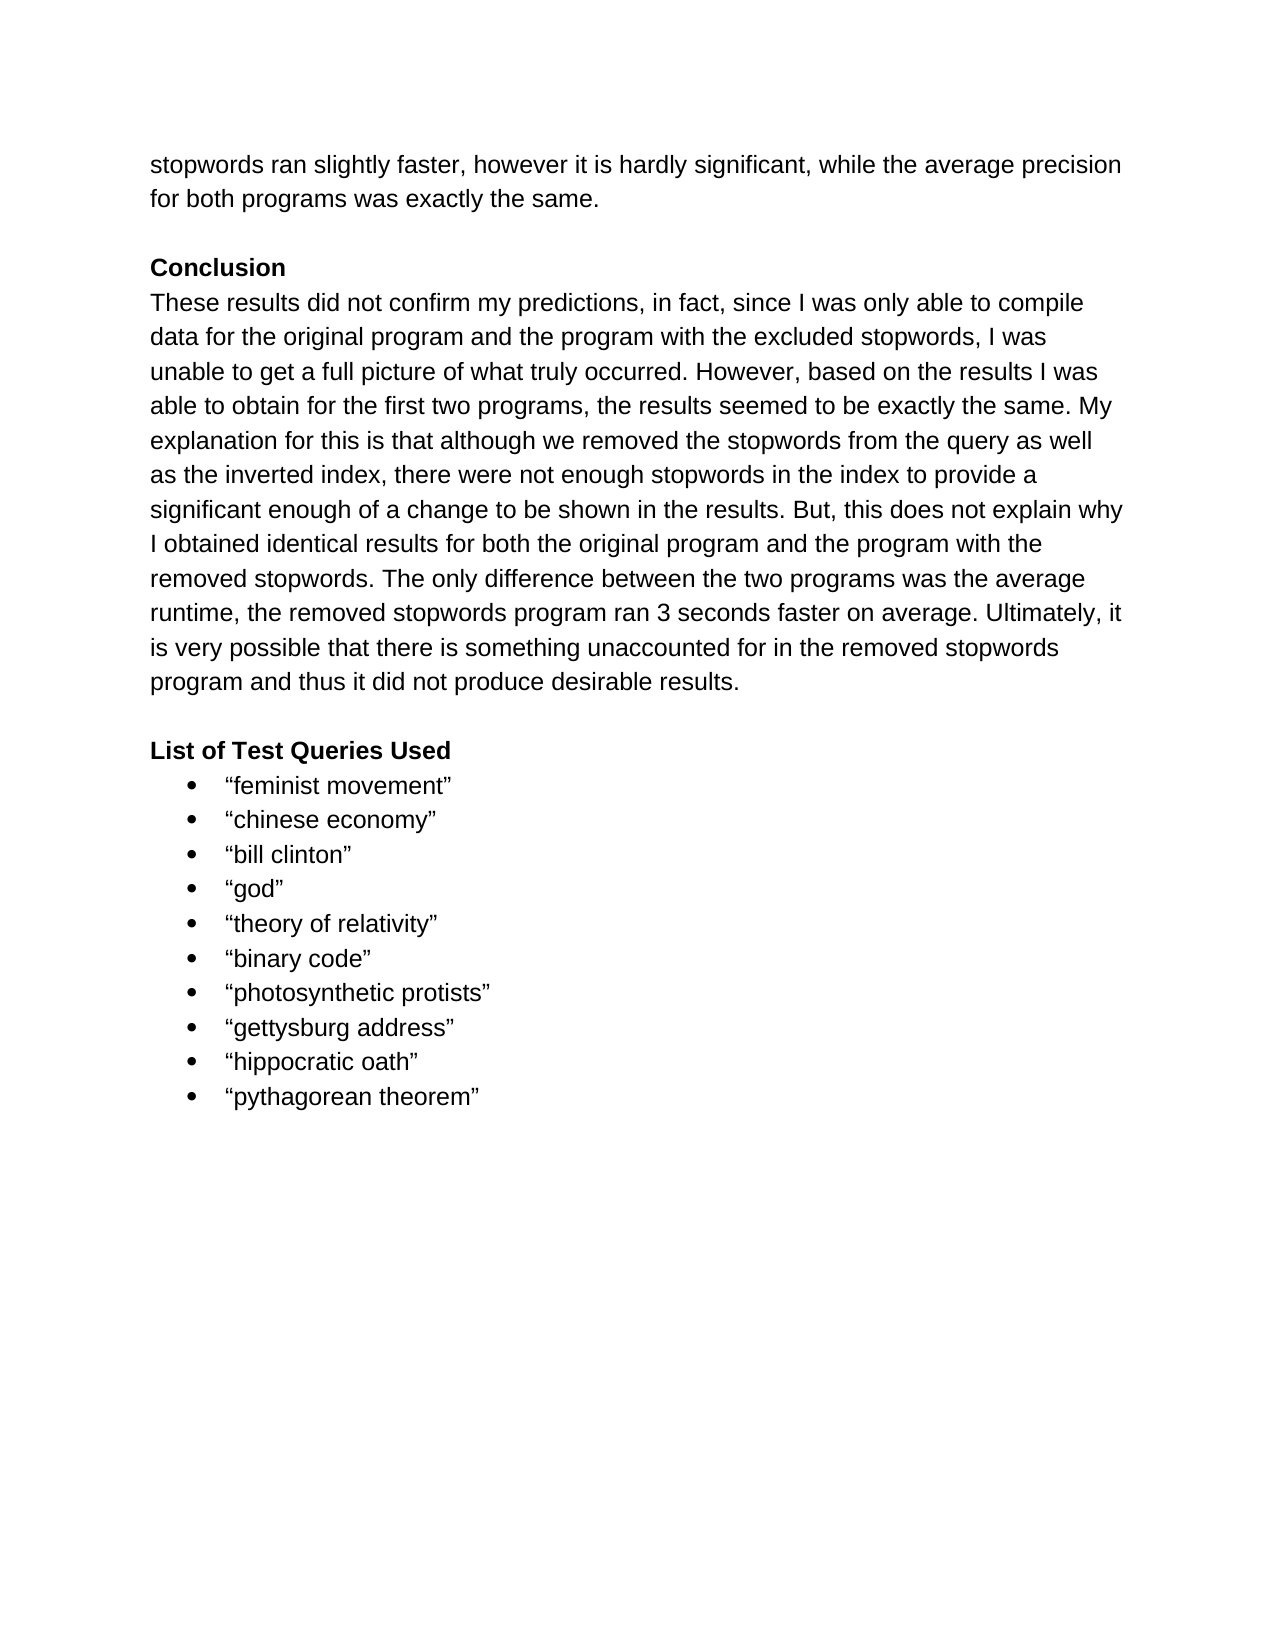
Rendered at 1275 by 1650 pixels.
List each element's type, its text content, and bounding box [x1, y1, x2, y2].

list “god” [187, 874, 1125, 903]
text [150, 150, 1125, 213]
list “photosynthetic protists” [187, 978, 1125, 1007]
list “chinese economy” [187, 805, 1125, 834]
list “theory of relativity” [187, 909, 1125, 938]
list “gettysburg address” [187, 1013, 1125, 1042]
text List of Test Queries Used [150, 736, 1125, 765]
list “pythagorean theorem” [187, 1082, 1125, 1111]
list “hippocratic oath” [187, 1047, 1125, 1076]
text These results did not confirm my predictions, in fact, since I was only able to compile data for the original program and the program with the excluded stopwords, I was unable to get a full picture of what truly occurred. However, based on the results I was able to obtain for the first two programs, the results seemed to be exactly the same. My explanation for this is that although we removed the stopwords from the query as well as the inverted index, there were not enough stopwords in the index to provide a significant enough of a change to be shown in the results. But, this does not explain why I obtained identical results for both the original program and the program with the removed stopwords. The only difference between the two programs was the average runtime, the removed stopwords program ran 3 seconds faster on average. Ultimately, it is very possible that there is something unaccounted for in the removed stopwords program and thus it did not produce desirable results. [150, 288, 1125, 696]
text Conclusion [150, 253, 1125, 282]
list “feminist movement” [187, 771, 1125, 799]
list “binary code” [187, 943, 1125, 972]
list “bill clinton” [187, 840, 1125, 869]
